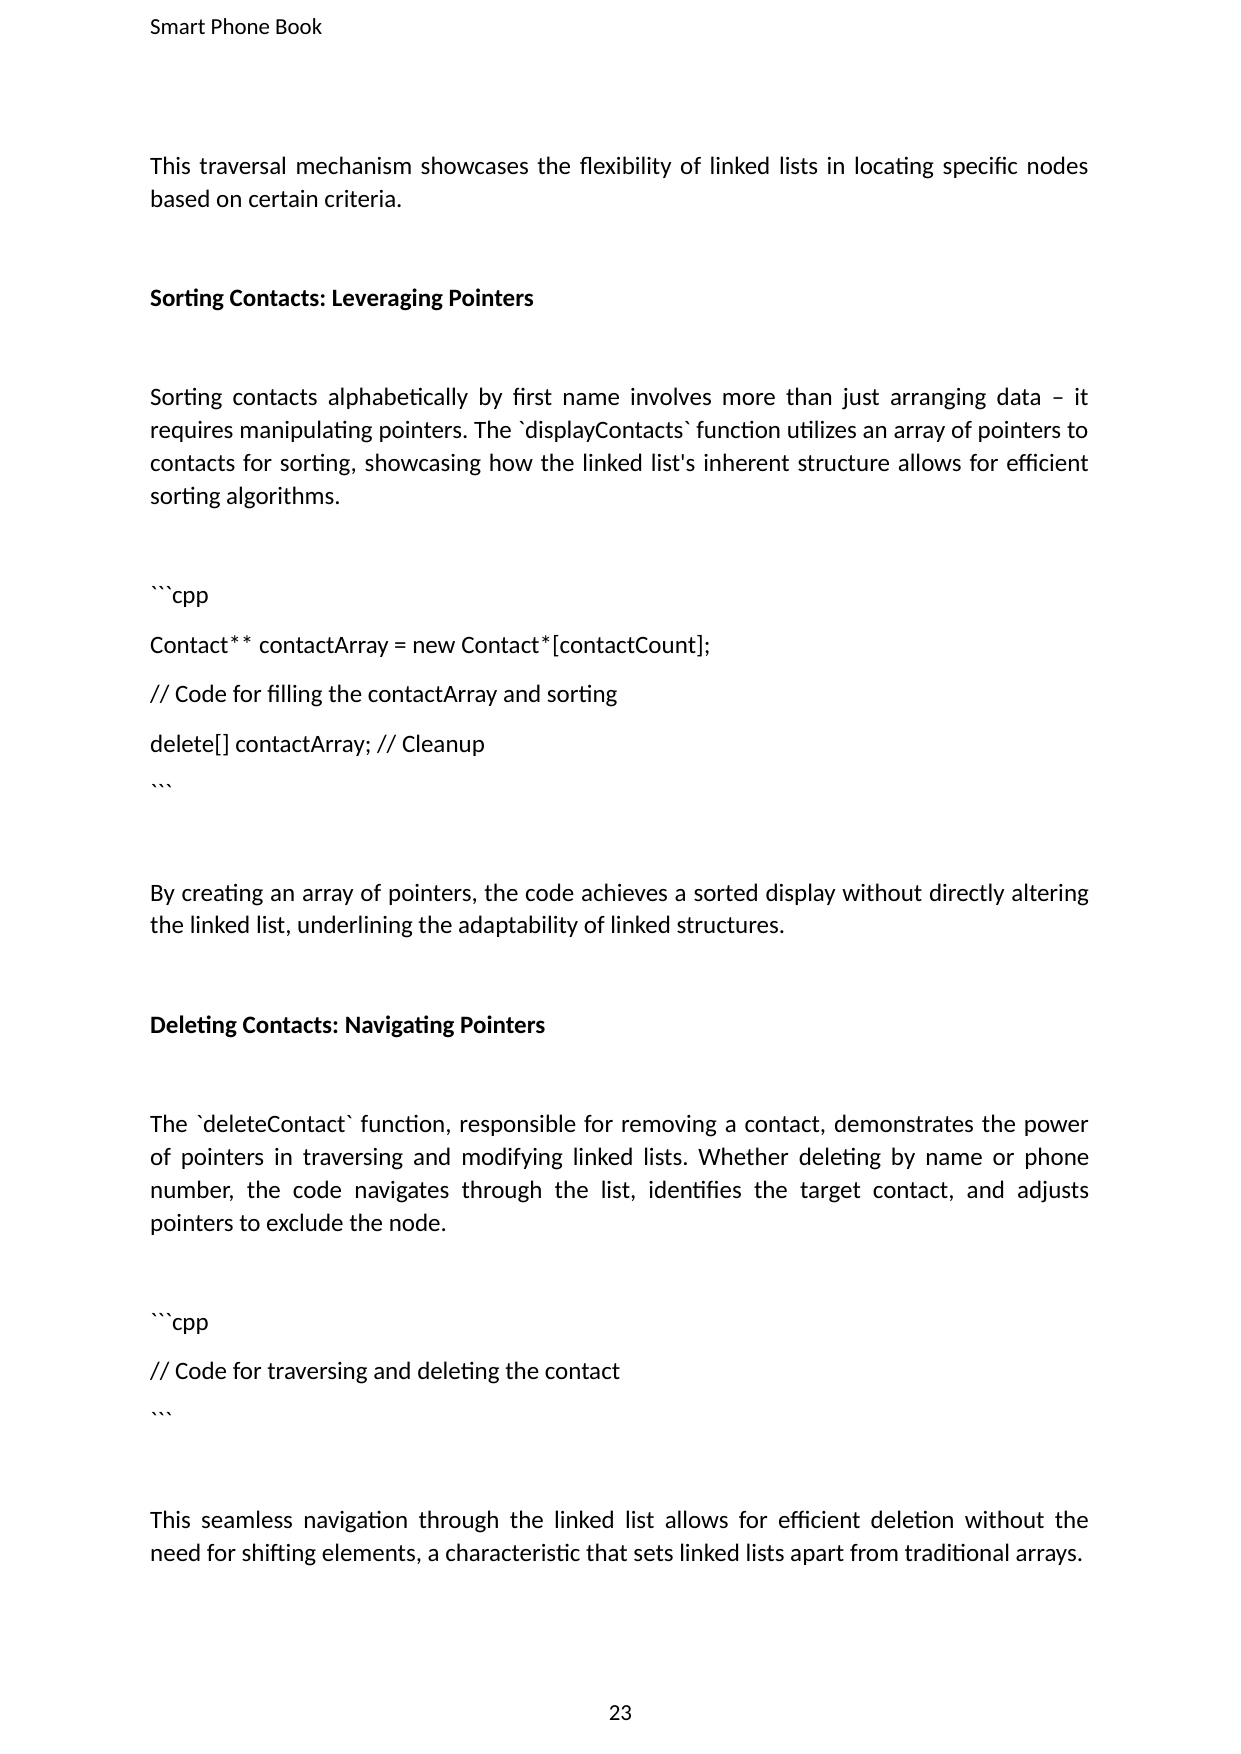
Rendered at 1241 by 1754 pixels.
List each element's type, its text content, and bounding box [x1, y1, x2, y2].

text ``` [150, 777, 1090, 808]
text This seamless navigation through the linked list allows for efficient deletion without the need for shifting elements, a characteristic that sets linked lists apart from traditional arrays. [150, 1504, 1090, 1568]
text // Code for traversing and deleting the contact [150, 1355, 1090, 1386]
text // Code for filling the contactArray and sorting [150, 678, 1090, 709]
text Sorting Contacts: Leveraging Pointers [150, 282, 1090, 313]
text Deleting Contacts: Navigating Pointers [150, 1009, 1090, 1039]
text Contact** contactArray = new Contact*[contactCount]; [150, 629, 1090, 659]
text Sorting contacts alphabetically by first name involves more than just arranging data – it requires manipulating pointers. The `displayContacts` function utilizes an array of pointers to contacts for sorting, showcasing how the linked list's inherent structure allows for efficient sorting algorithms. [150, 381, 1090, 511]
text By creating an array of pointers, the code achieves a sorted display without directly altering the linked list, underlining the adaptability of linked structures. [150, 877, 1090, 940]
text ```cpp [150, 1306, 1090, 1336]
text This traversal mechanism showcases the flexibility of linked lists in locating specific nodes based on certain criteria. [150, 150, 1090, 213]
text The `deleteContact` function, responsible for removing a contact, demonstrates the power of pointers in traversing and modifying linked lists. Whether deleting by name or phone number, the code navigates through the list, identifies the target contact, and adjusts pointers to exclude the node. [150, 1108, 1090, 1237]
text ```cpp [150, 579, 1090, 610]
text delete[] contactArray; // Cleanup [150, 728, 1090, 758]
text ``` [150, 1405, 1090, 1436]
